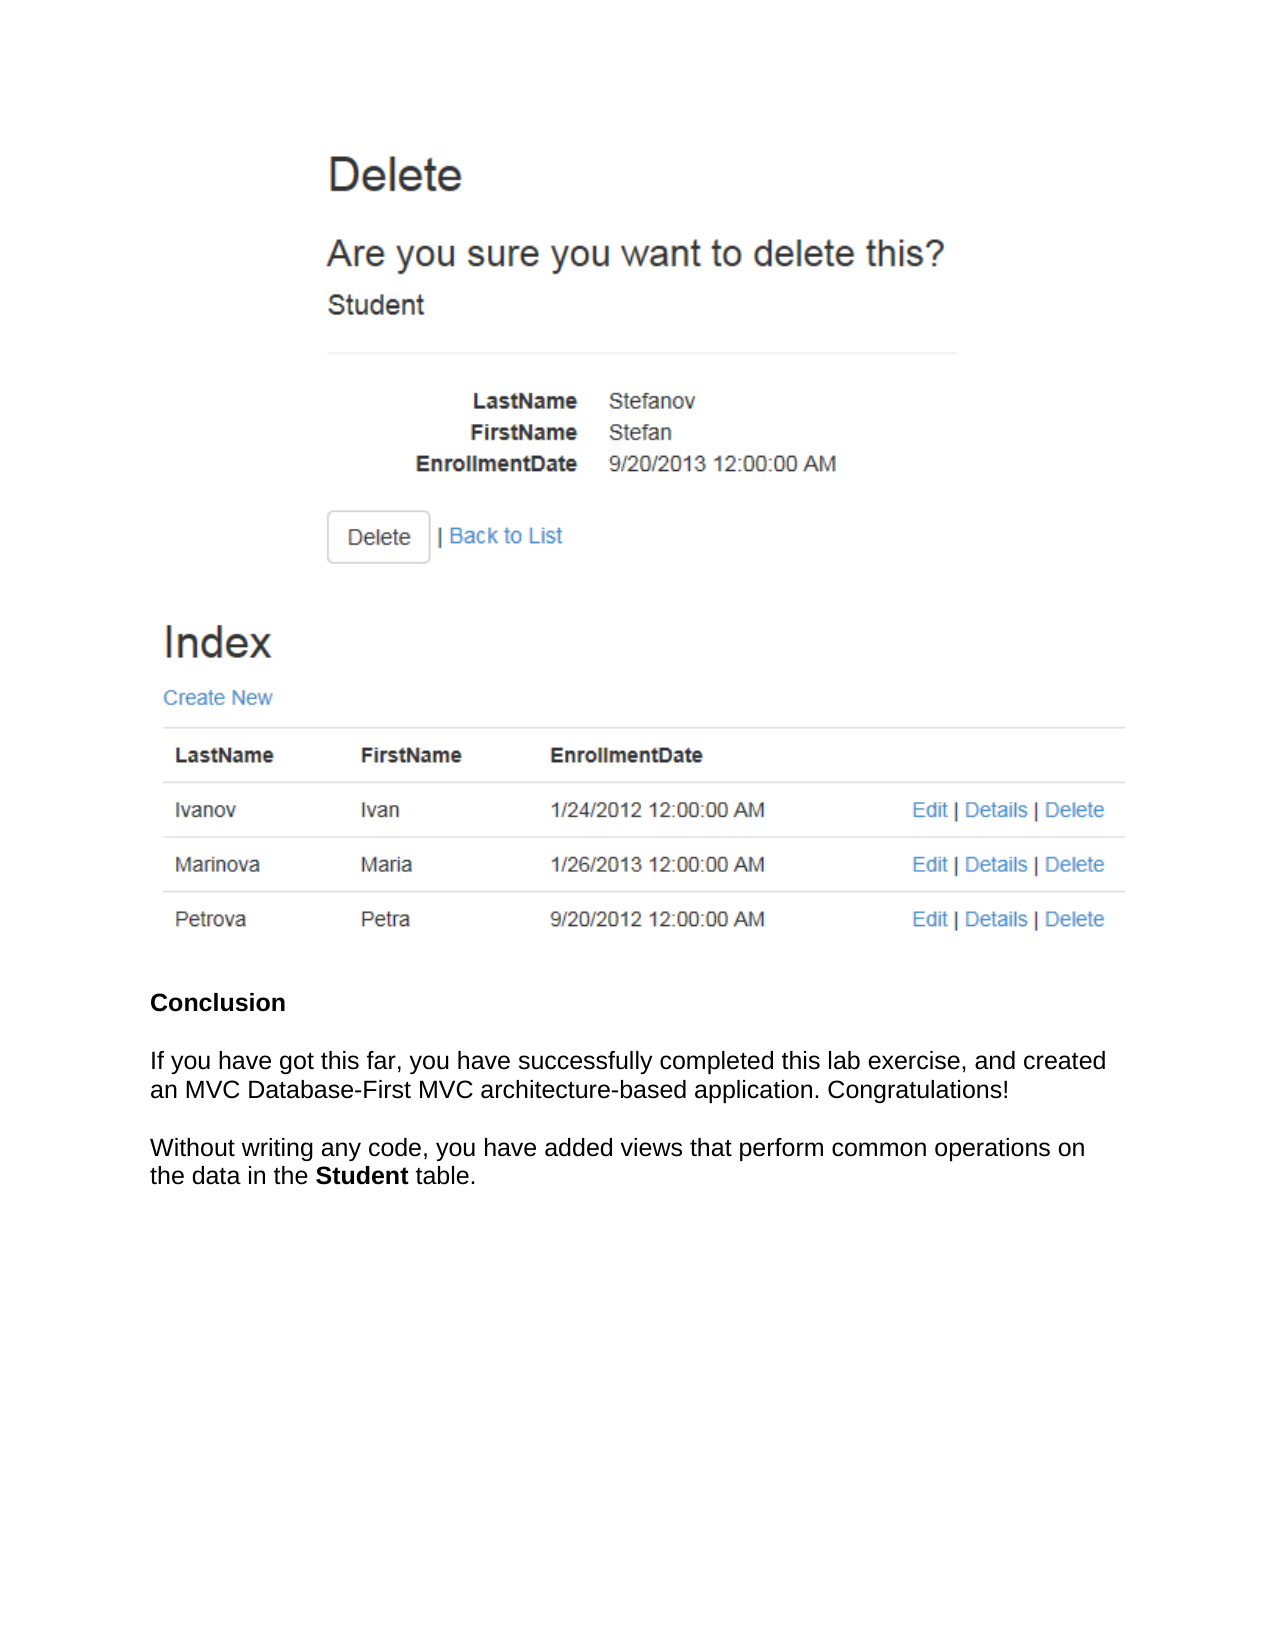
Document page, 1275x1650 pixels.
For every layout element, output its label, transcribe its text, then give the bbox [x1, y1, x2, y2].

picture [150, 618, 1125, 959]
text Without writing any code, you have added views that perform common operations on the data in the Student table. [150, 1133, 1125, 1190]
text If you have got this far, you have successfully completed this lab exercise, and created an MVC Database-First MVC architecture-based application. Congratulations! [150, 1046, 1125, 1103]
picture [318, 150, 958, 589]
text Conclusion [150, 988, 1125, 1017]
